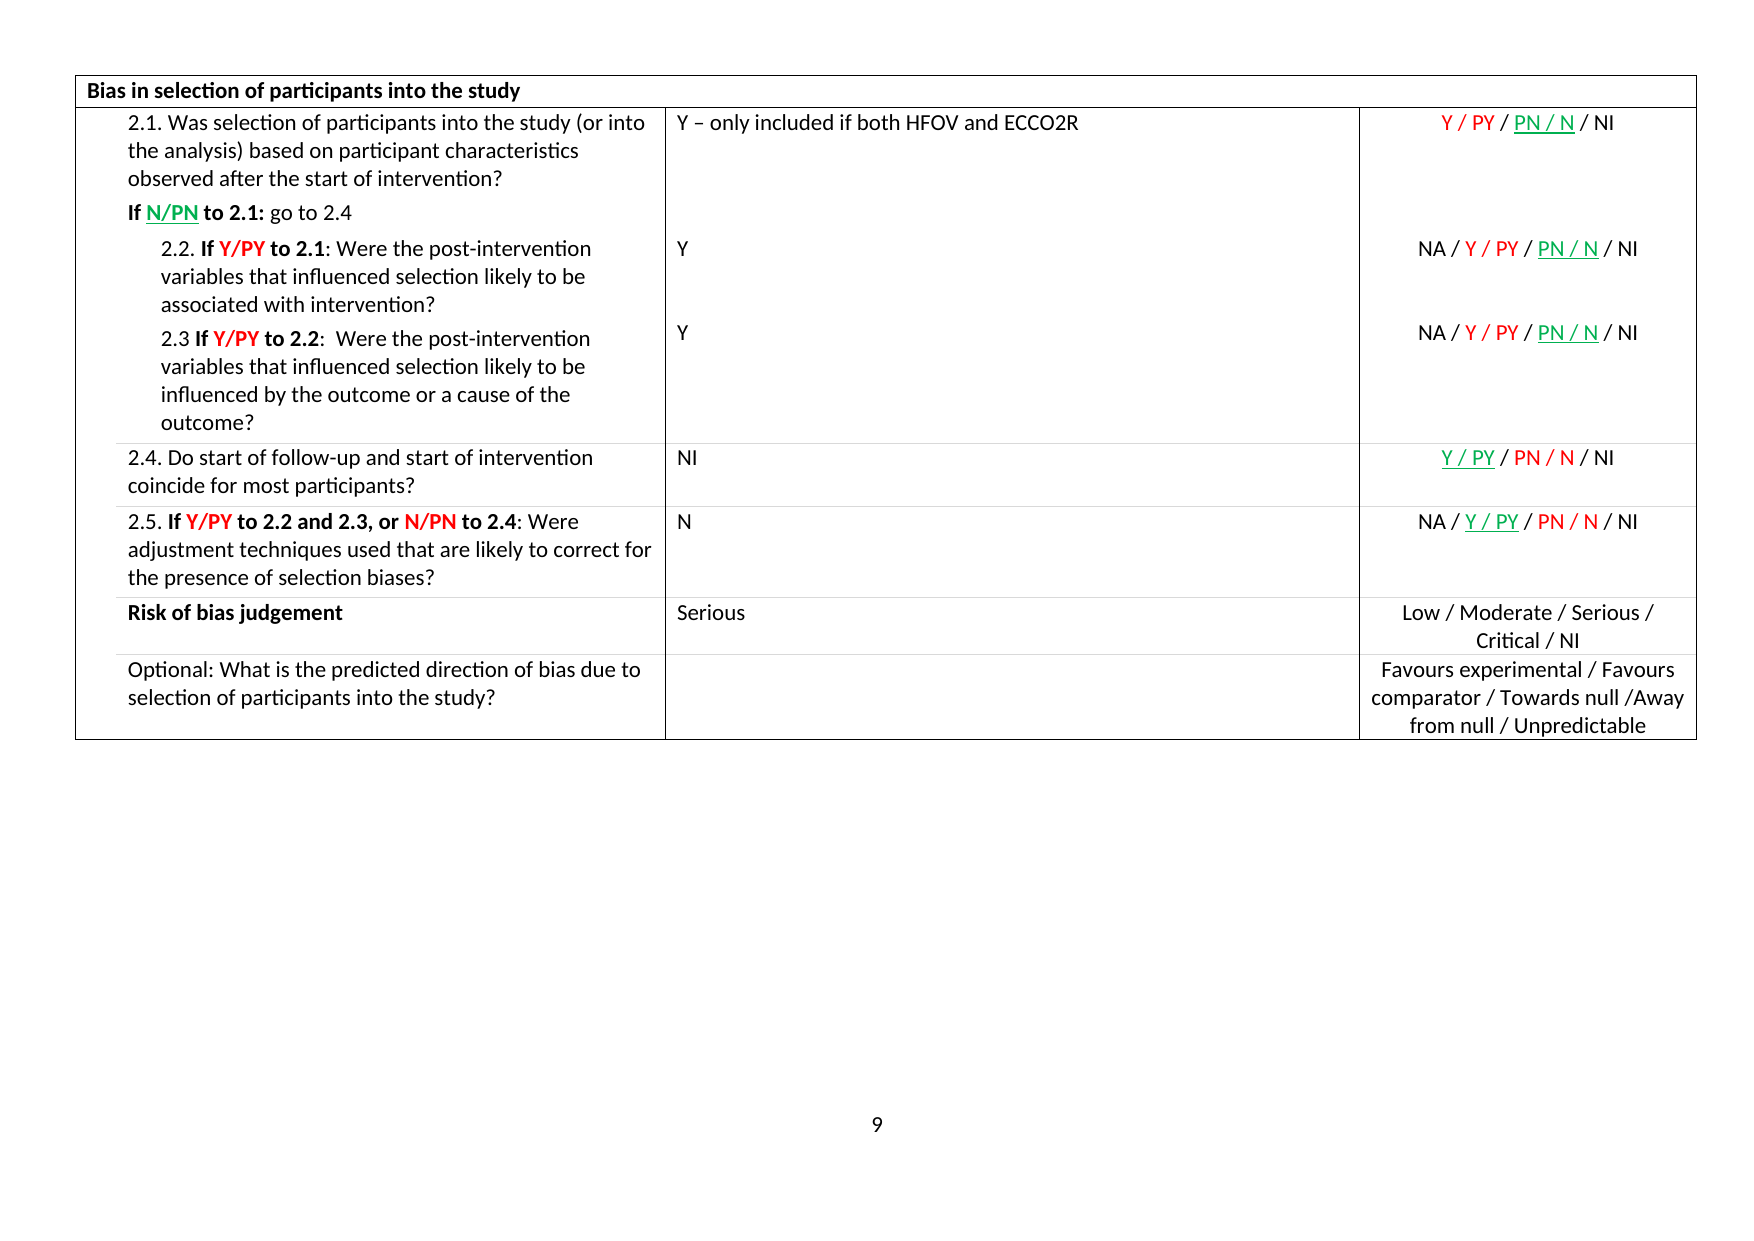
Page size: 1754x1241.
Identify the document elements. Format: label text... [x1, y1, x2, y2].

table_cell 2.5. If Y/PY to 2.2 and 2.3, or N/PN to 2.4: Were adjustment techniques used that are likely to correct for the presence of selection biases? [116, 507, 665, 597]
table_cell [76, 108, 116, 739]
table_cell 2.1. Was selection of participants into the study (or into the analysis) based on participant characteristics observed after the start of intervention? If N/PN to 2.1: go to 2.4 [116, 108, 665, 233]
table_cell NA / Y / PY / PN / N / NI NA / Y / PY / PN / N / NI [1360, 233, 1696, 442]
table_cell Y / PY / PN / N / NI [1360, 444, 1696, 506]
table_cell Favours experimental / Favours comparator / Towards null /Away from null / Unpredictable [1360, 655, 1696, 739]
table_cell Risk of bias judgement [116, 598, 665, 654]
table_cell [666, 655, 1359, 739]
table_cell Serious [666, 598, 1359, 654]
table_cell Y / PY / PN / N / NI [1360, 108, 1696, 233]
table_cell NA / Y / PY / PN / N / NI [1360, 507, 1696, 597]
table_cell N [666, 507, 1359, 597]
table_cell Y Y [666, 233, 1359, 442]
table_cell 2.2. If Y/PY to 2.1: Were the post-intervention variables that influenced selection likely to be associated with intervention? 2.3 If Y/PY to 2.2: Were the post-intervention variables that influenced selection likely to be influenced by the outcome or a cause of the outcome? [116, 233, 665, 442]
table_cell 2.4. Do start of follow-up and start of intervention coincide for most participants? [116, 444, 665, 506]
table_header Bias in selection of participants into the study [76, 76, 1696, 107]
table_cell Low / Moderate / Serious / Critical / NI [1360, 598, 1696, 654]
table_cell Y – only included if both HFOV and ECCO2R [666, 108, 1359, 233]
table_cell NI [666, 444, 1359, 506]
table_cell Optional: What is the predicted direction of bias due to selection of participants into the study? [116, 655, 665, 739]
